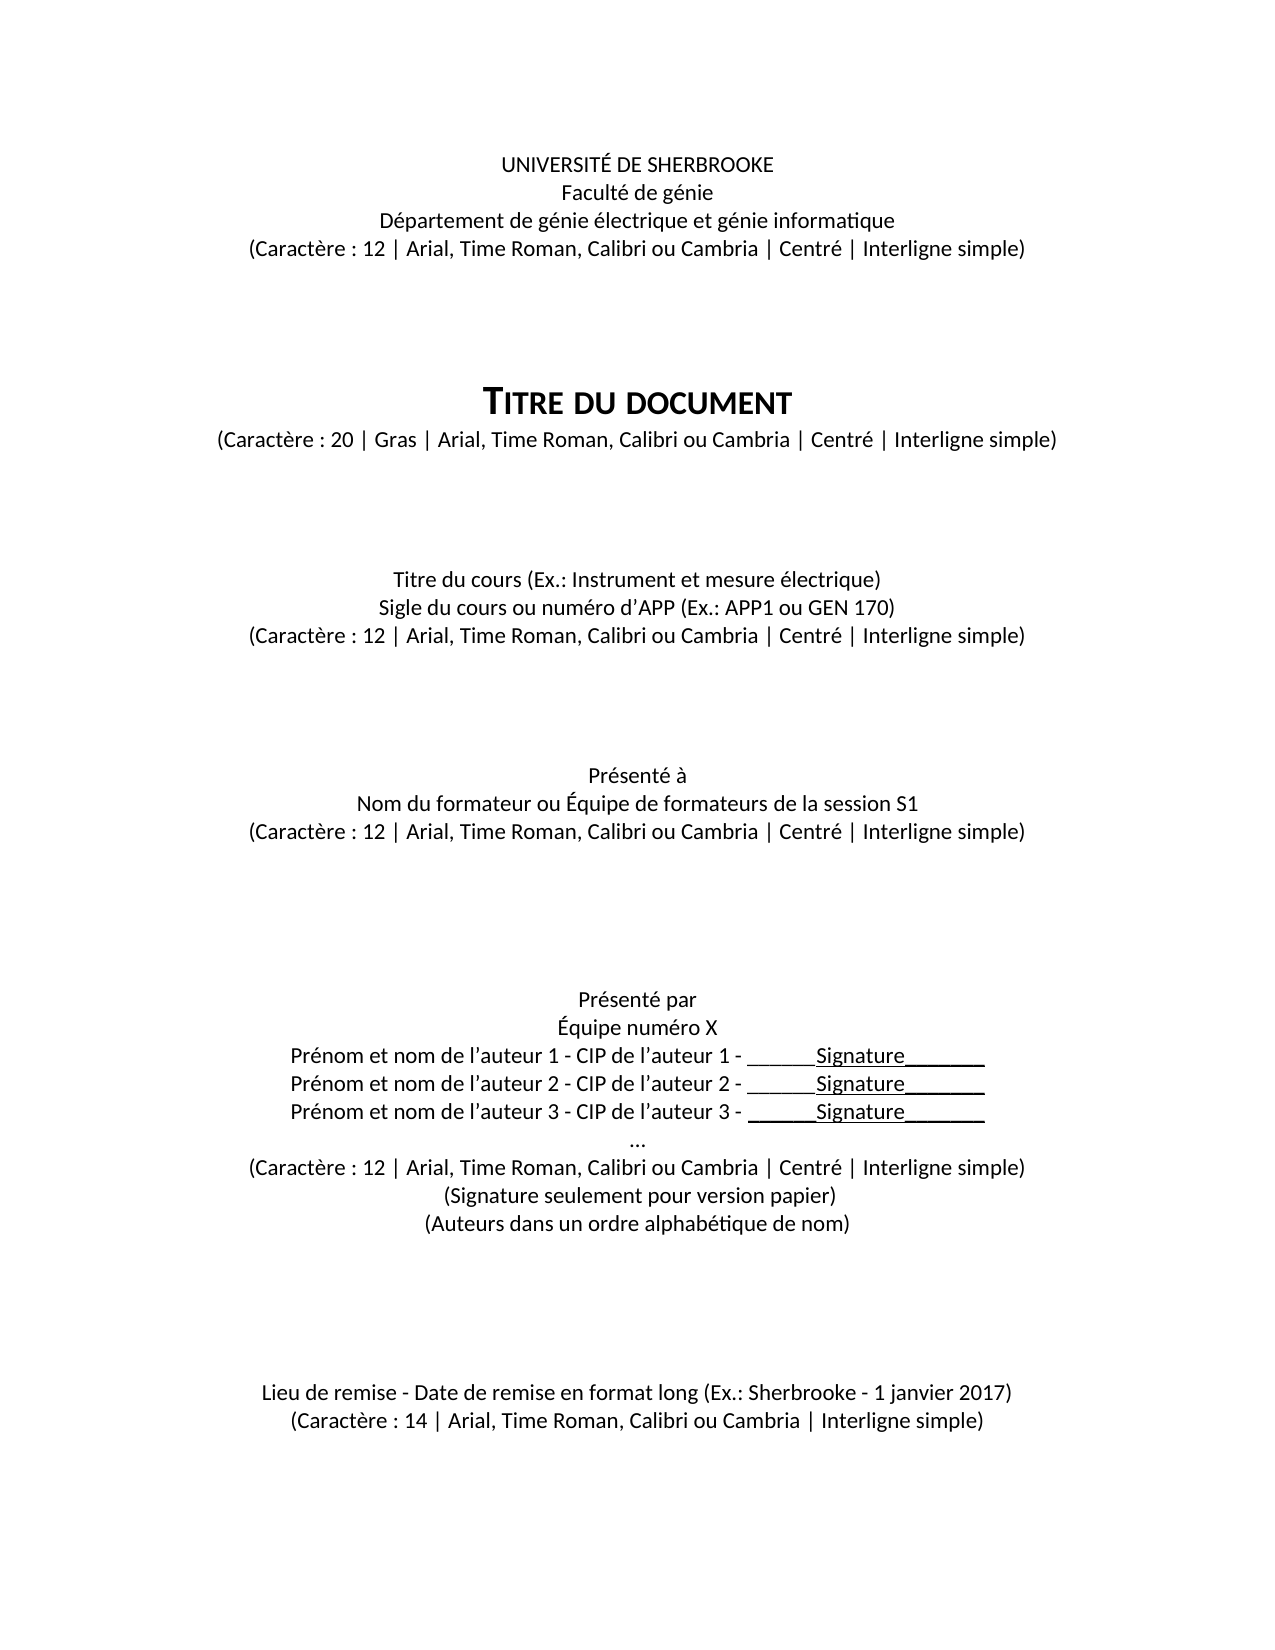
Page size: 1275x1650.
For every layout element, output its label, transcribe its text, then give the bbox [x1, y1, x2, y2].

text Équipe numéro X [187, 1013, 1088, 1041]
text Prénom et nom de l’auteur 1 - CIP de l’auteur 1 - ______Signature_______ [187, 1041, 1088, 1069]
text Département de génie électrique et génie informatique [187, 206, 1088, 234]
text (Auteurs dans un ordre alphabétique de nom) [187, 1209, 1088, 1238]
text Lieu de remise - Date de remise en format long (Ex.: Sherbrooke - 1 janvier 2017) [187, 1378, 1088, 1406]
text (Caractère : 12 | Arial, Time Roman, Calibri ou Cambria | Centré | Interligne simple) [187, 234, 1088, 262]
text (Caractère : 12 | Arial, Time Roman, Calibri ou Cambria | Centré | Interligne simple) [187, 621, 1088, 649]
text Sigle du cours ou numéro d’APP (Ex.: APP1 ou GEN 170) [187, 593, 1088, 621]
text UNIVERSITÉ DE SHERBROOKE [187, 150, 1088, 178]
text … [187, 1126, 1088, 1153]
text Prénom et nom de l’auteur 2 - CIP de l’auteur 2 - ______Signature_______ [187, 1069, 1088, 1097]
text (Signature seulement pour version papier) [187, 1182, 1088, 1209]
text Présenté à [187, 761, 1088, 789]
text (Caractère : 14 | Arial, Time Roman, Calibri ou Cambria | Interligne simple) [187, 1406, 1088, 1434]
text Faculté de génie [187, 178, 1088, 206]
text Titre du cours (Ex.: Instrument et mesure électrique) [187, 565, 1088, 593]
text (Caractère : 20 | Gras | Arial, Time Roman, Calibri ou Cambria | Centré | Interligne simple) [187, 425, 1088, 453]
text (Caractère : 12 | Arial, Time Roman, Calibri ou Cambria | Centré | Interligne simple) [187, 817, 1088, 845]
text Présenté par [187, 985, 1088, 1013]
text Titre du document [187, 374, 1088, 425]
text (Caractère : 12 | Arial, Time Roman, Calibri ou Cambria | Centré | Interligne simple) [187, 1153, 1088, 1182]
text Nom du formateur ou Équipe de formateurs de la session S1 [187, 789, 1088, 817]
text Prénom et nom de l’auteur 3 - CIP de l’auteur 3 - ______Signature_______ [187, 1097, 1088, 1126]
